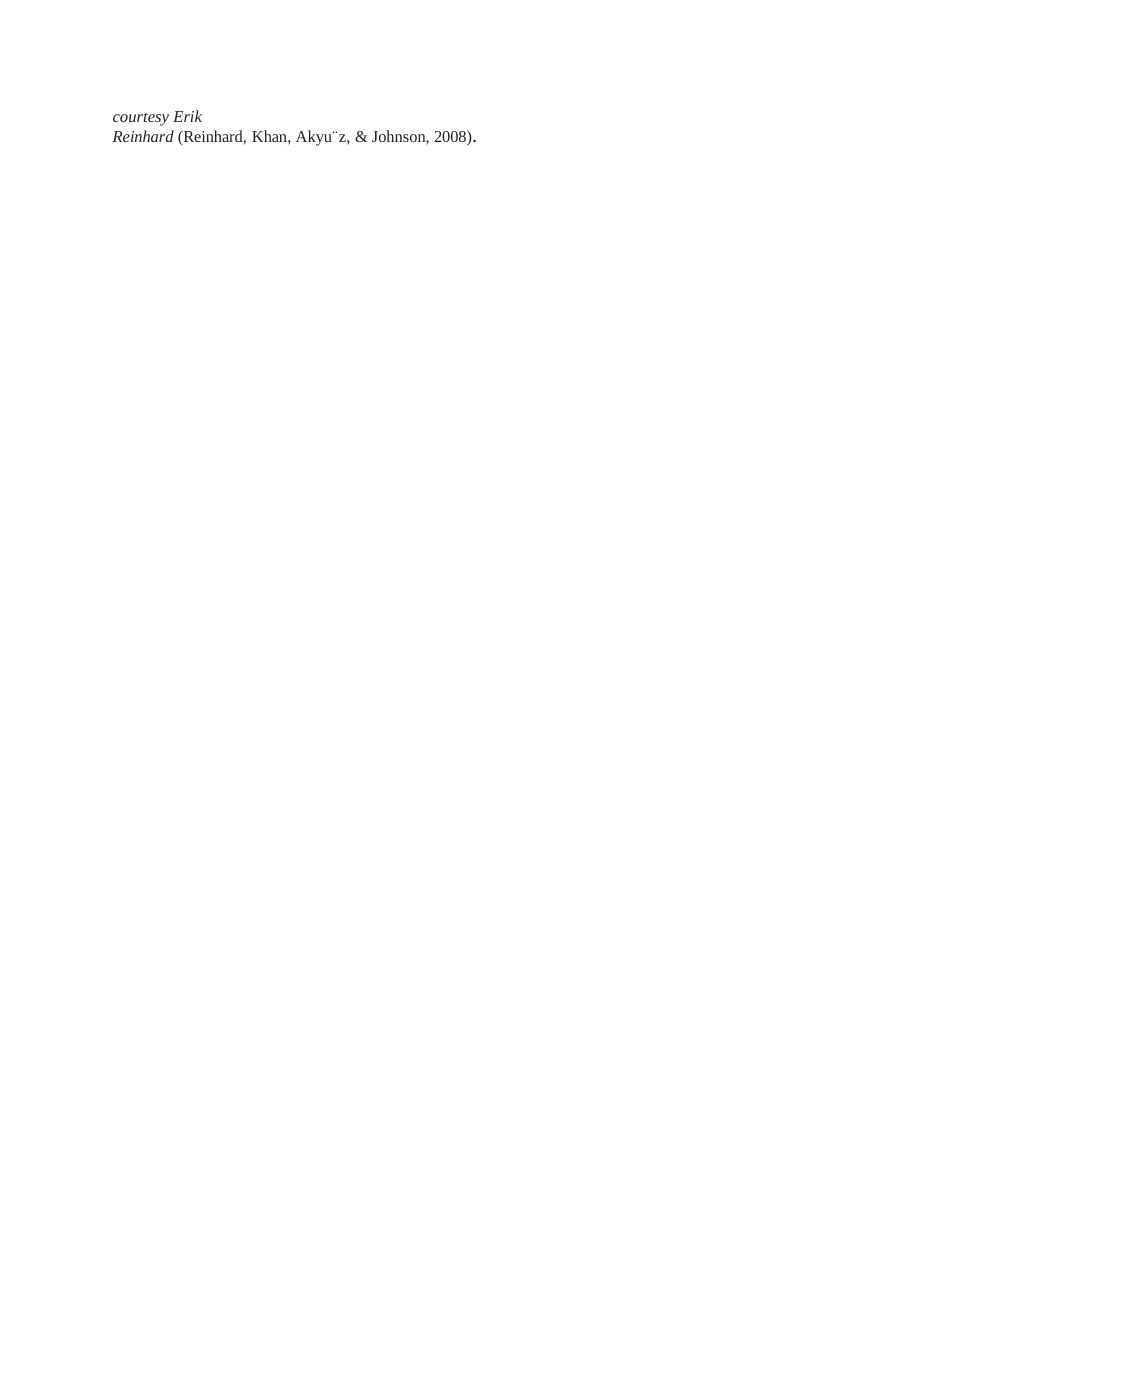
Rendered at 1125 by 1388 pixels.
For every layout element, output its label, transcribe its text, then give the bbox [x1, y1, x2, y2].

text Reinhard (Reinhard, Khan, Akyu¨z, & Johnson, 2008). [112, 127, 1052, 146]
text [112, 108, 785, 127]
